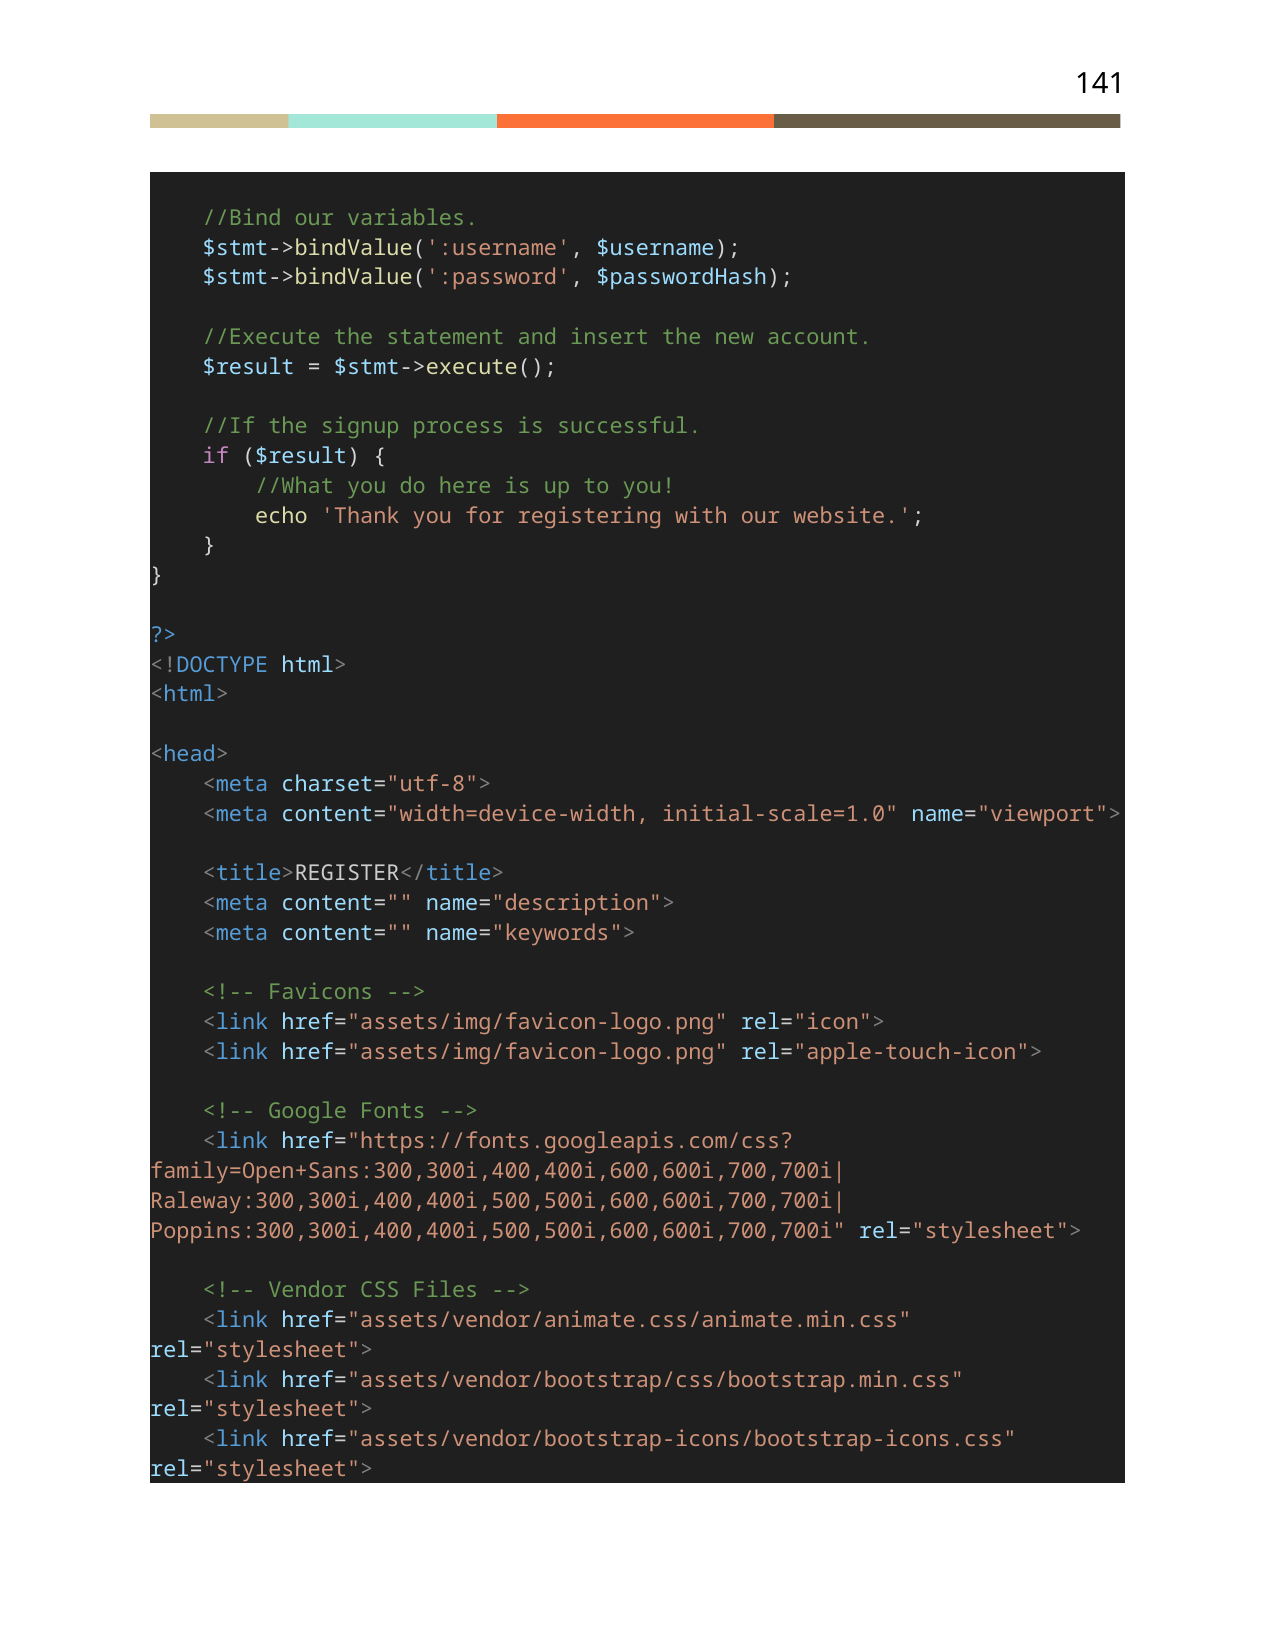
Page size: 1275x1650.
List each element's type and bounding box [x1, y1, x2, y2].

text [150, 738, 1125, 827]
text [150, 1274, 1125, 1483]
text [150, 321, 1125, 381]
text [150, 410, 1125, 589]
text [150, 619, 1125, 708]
picture [150, 114, 1121, 128]
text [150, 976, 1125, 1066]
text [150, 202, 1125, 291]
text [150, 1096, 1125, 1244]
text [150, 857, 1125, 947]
